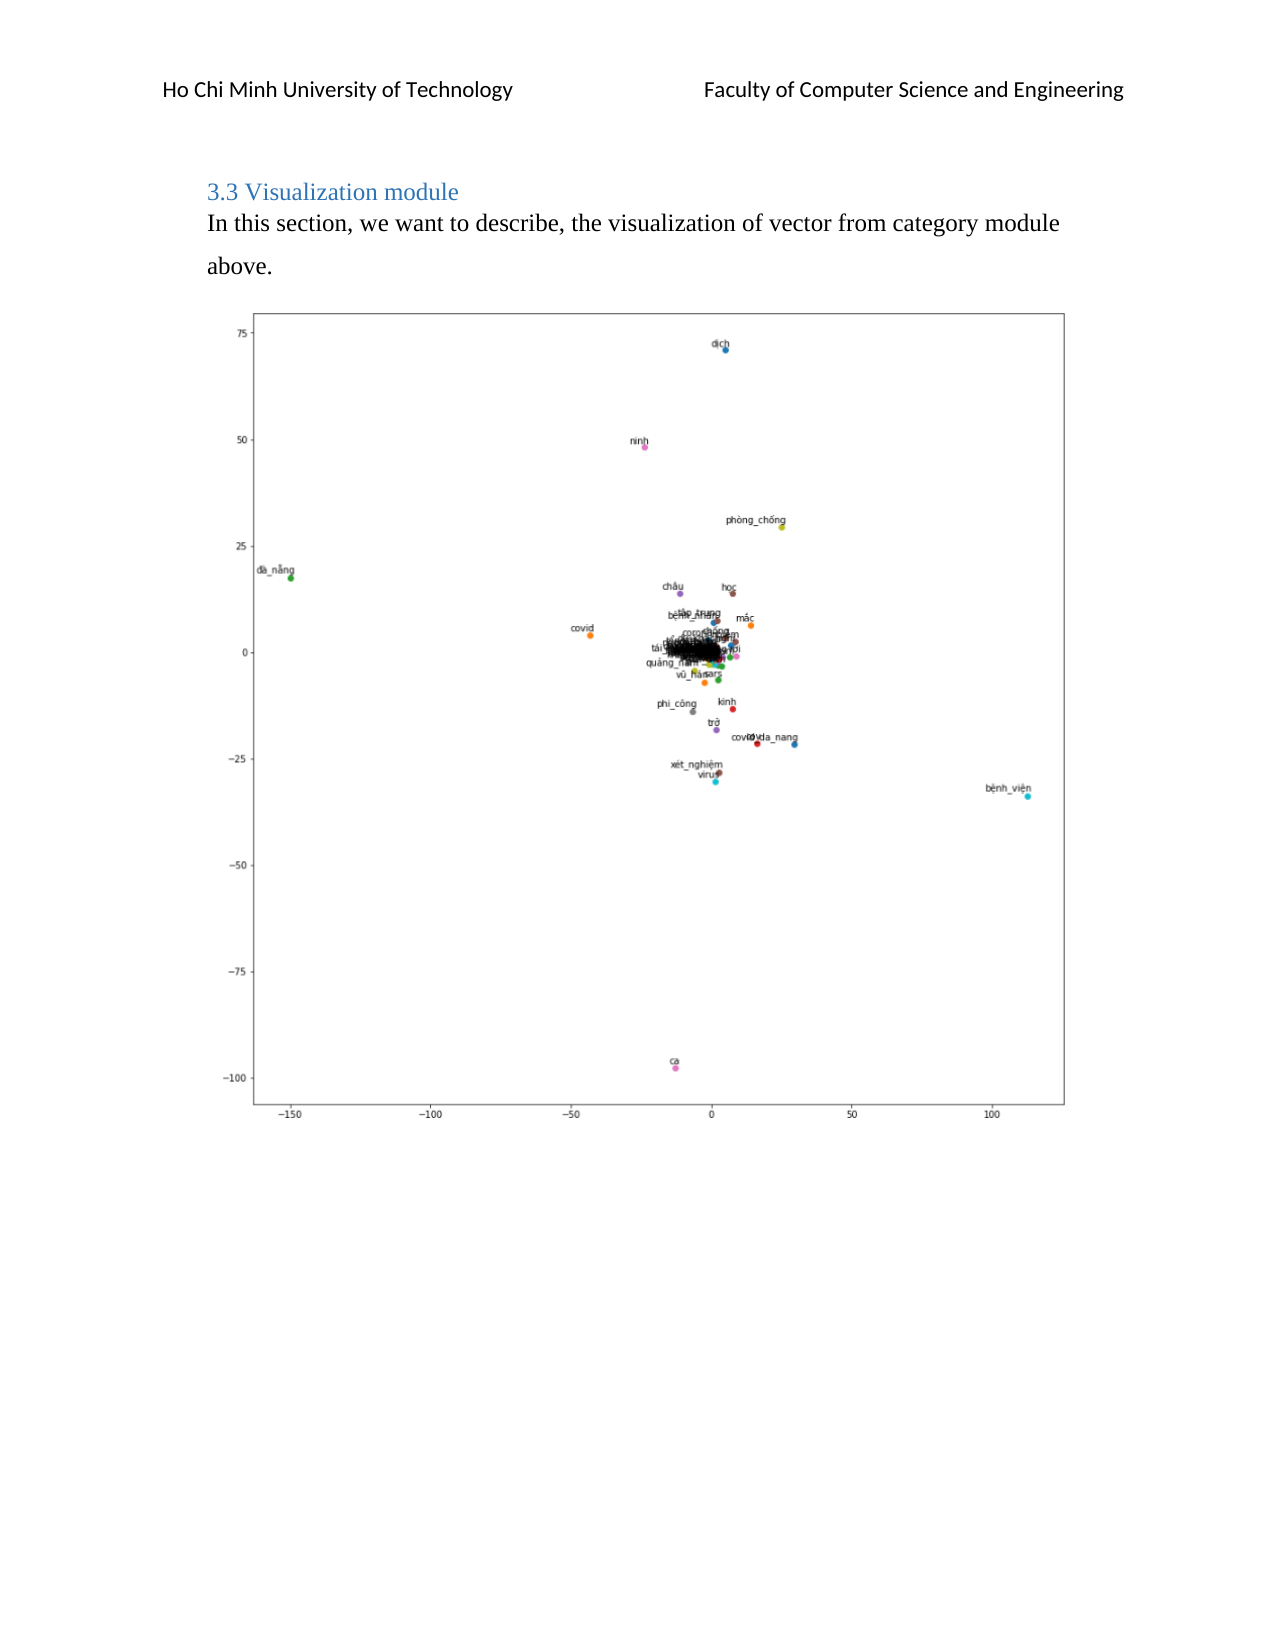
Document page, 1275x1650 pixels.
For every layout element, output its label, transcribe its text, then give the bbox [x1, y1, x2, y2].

subtitle 3.3 Visualization module [207, 177, 1127, 206]
picture [222, 310, 1066, 1125]
text In this section, we want to describe, the visualization of vector from category module above. [207, 208, 1127, 280]
